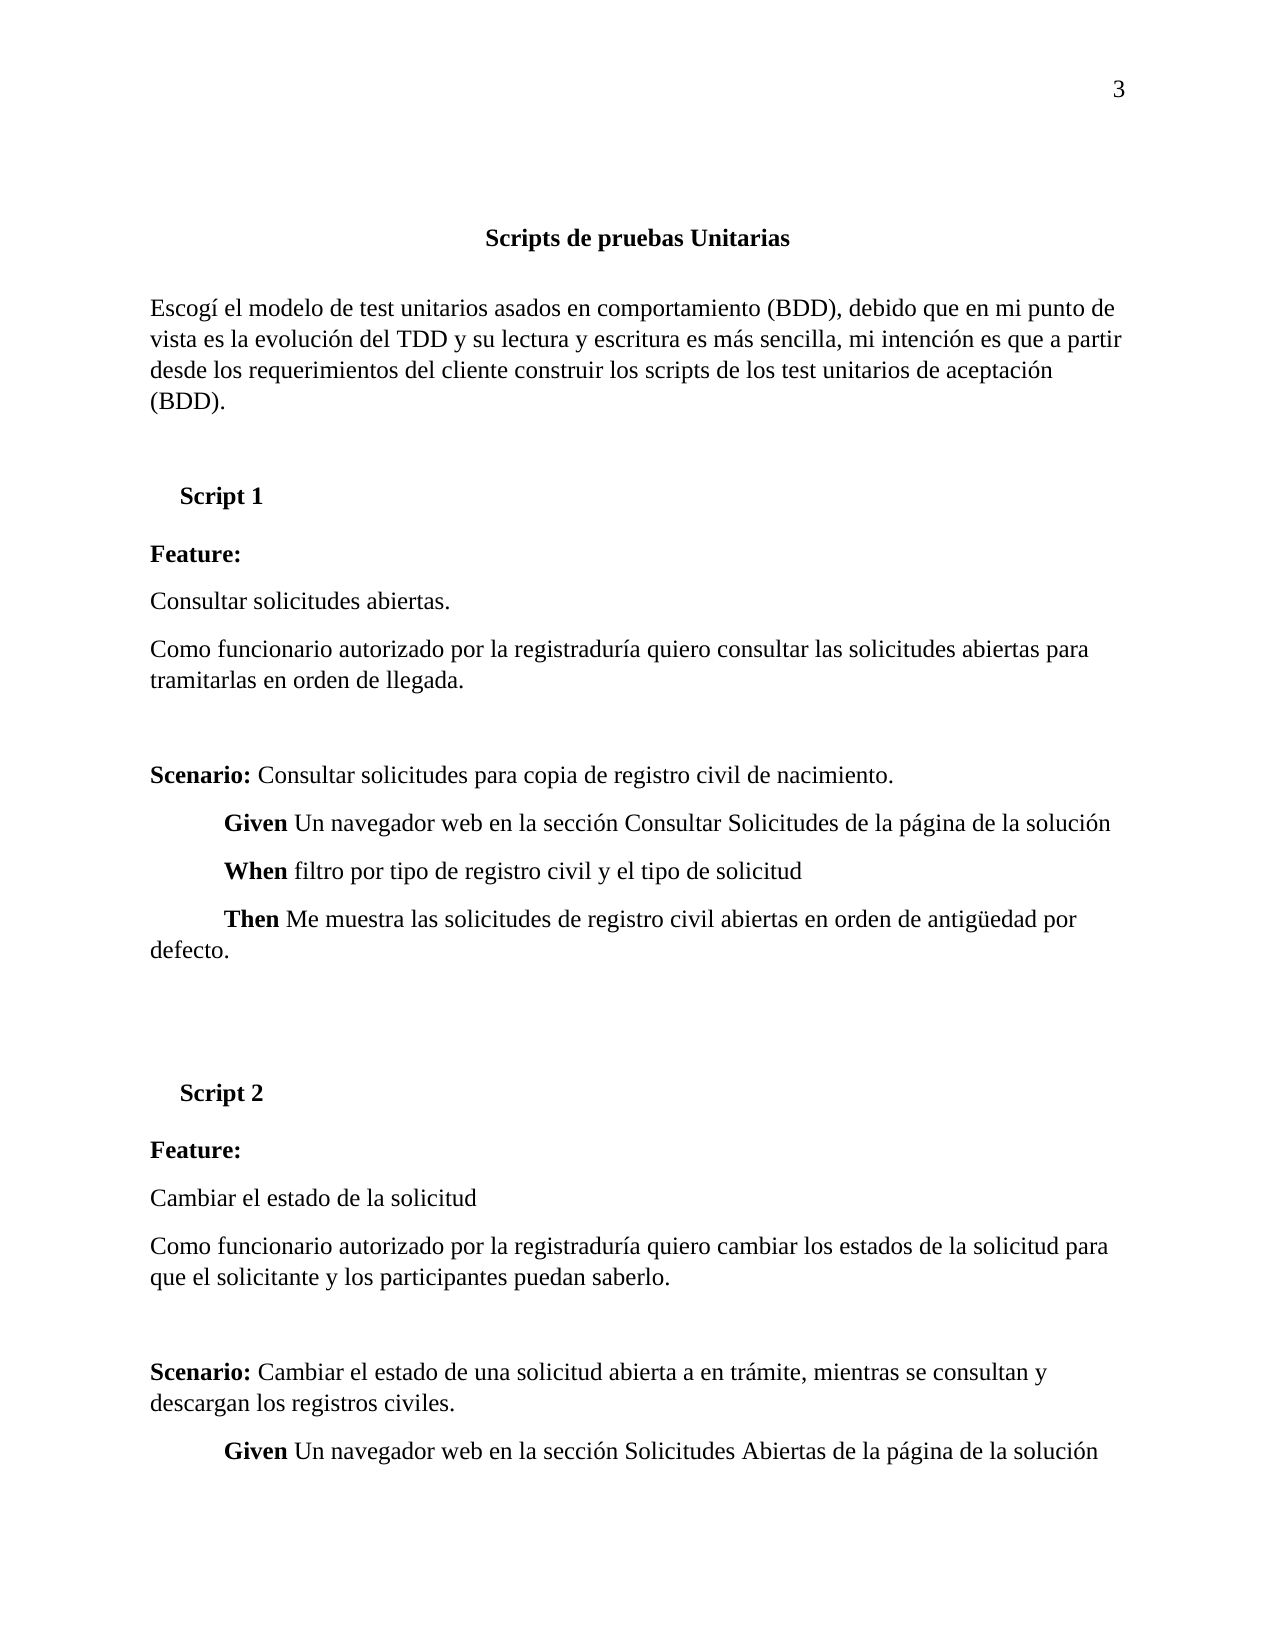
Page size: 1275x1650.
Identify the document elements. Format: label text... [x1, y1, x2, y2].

text Scenario: Consultar solicitudes para copia de registro civil de nacimiento. [150, 761, 1125, 789]
text Scenario: Cambiar el estado de una solicitud abierta a en trámite, mientras se consultan y descargan los registros civiles. [150, 1357, 1125, 1417]
text Como funcionario autorizado por la registraduría quiero consultar las solicitudes abiertas para tramitarlas en orden de llegada. [150, 634, 1125, 694]
text Feature: [150, 539, 1125, 567]
text Then Me muestra las solicitudes de registro civil abiertas en orden de antigüedad por defecto. [150, 904, 1125, 963]
text Given Un navegador web en la sección Solicitudes Abiertas de la página de la solución [150, 1436, 1125, 1465]
text Escogí el modelo de test unitarios asados en comportamiento (BDD), debido que en mi punto de vista es la evolución del TDD y su lectura y escritura es más sencilla, mi intención es que a partir desde los requerimientos del cliente construir los scripts de los test unitarios de aceptación (BDD). [150, 293, 1125, 414]
subtitle Scripts de pruebas Unitarias [150, 223, 1125, 251]
text Consultar solicitudes abiertas. [150, 586, 1125, 615]
subtitle Script 2 [150, 1078, 1125, 1107]
text Feature: [150, 1135, 1125, 1164]
text Given Un navegador web en la sección Consultar Solicitudes de la página de la solución [150, 808, 1125, 837]
text Cambiar el estado de la solicitud [150, 1183, 1125, 1212]
text When filtro por tipo de registro civil y el tipo de solicitud [150, 856, 1125, 885]
subtitle Script 1 [150, 481, 1125, 510]
text Como funcionario autorizado por la registraduría quiero cambiar los estados de la solicitud para que el solicitante y los participantes puedan saberlo. [150, 1231, 1125, 1291]
